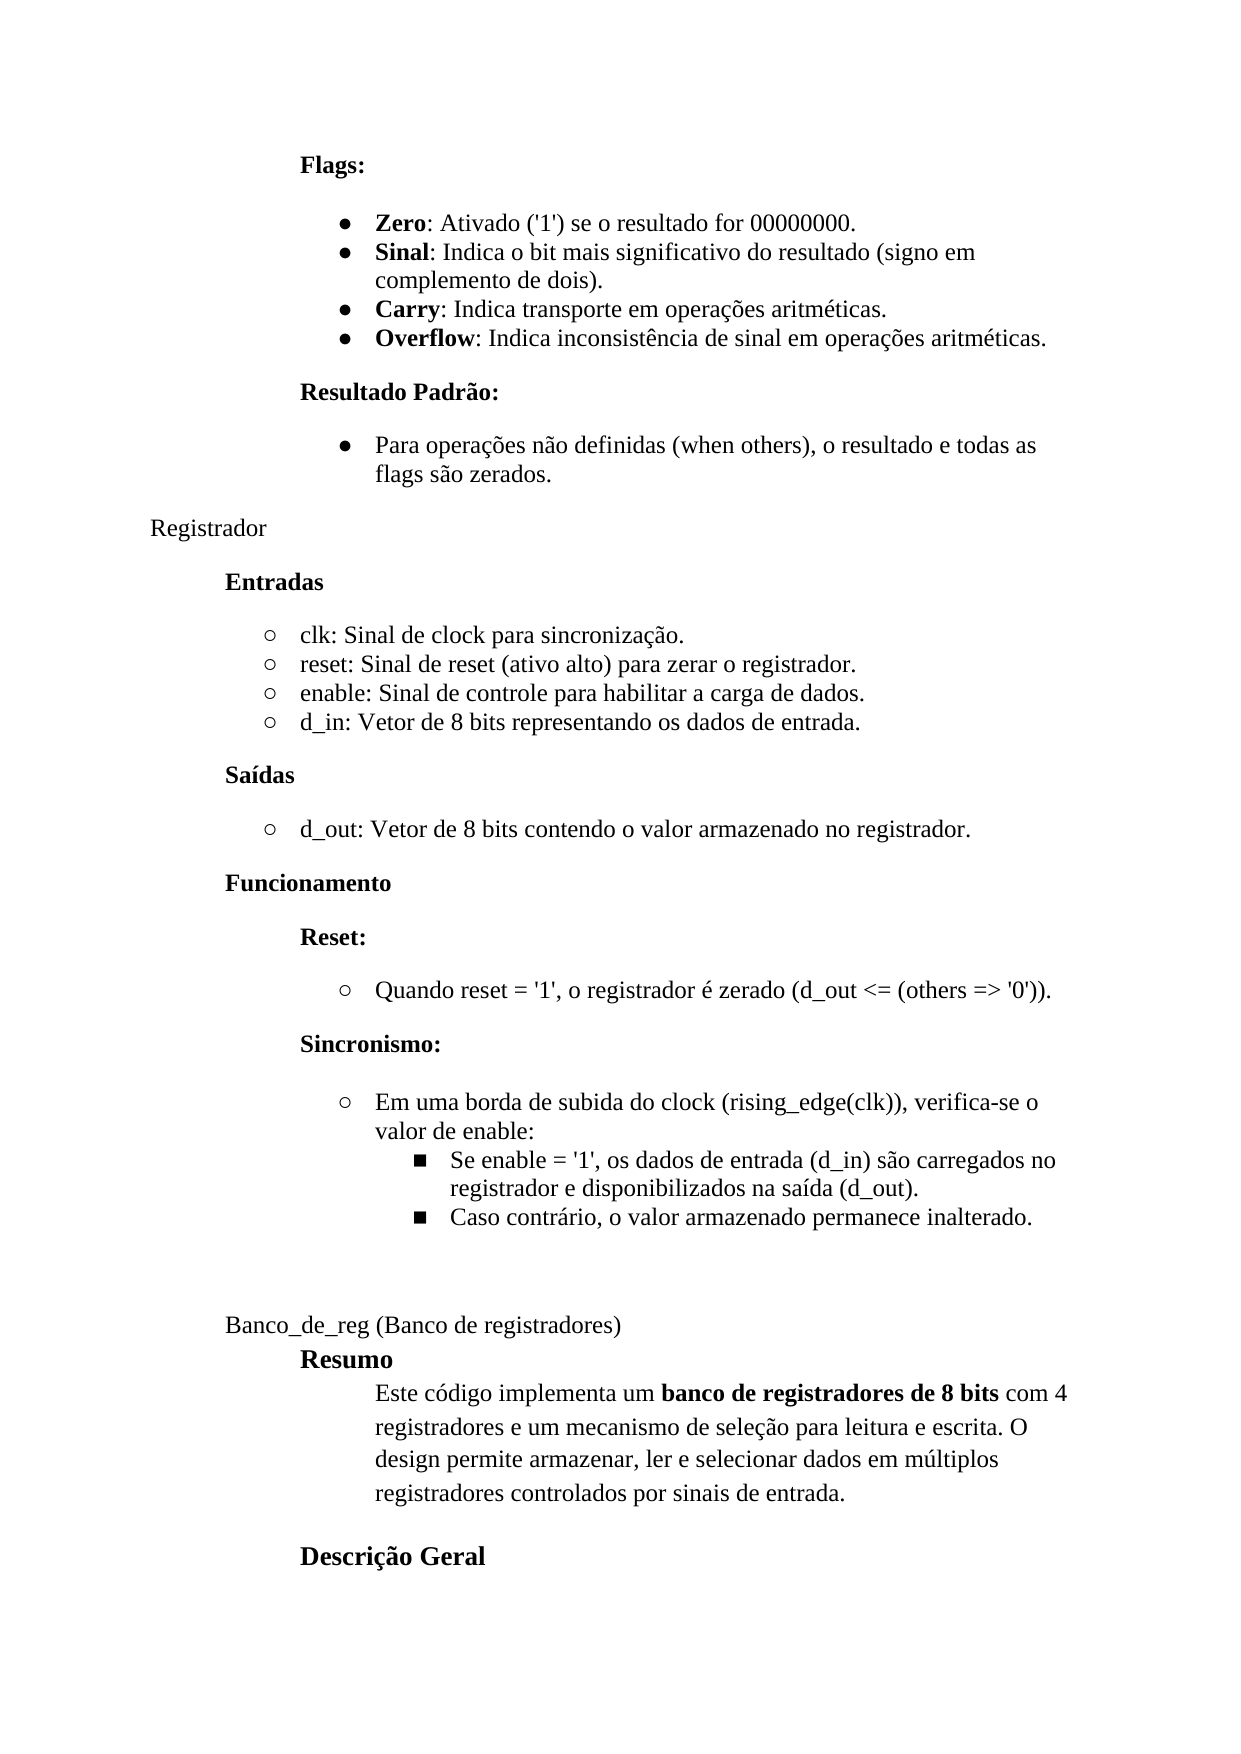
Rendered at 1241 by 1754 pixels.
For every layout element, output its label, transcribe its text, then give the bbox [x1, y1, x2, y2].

subtitle Resultado Padrão: [225, 377, 1090, 406]
list Sinal: Indica o bit mais significativo do resultado (signo em complemento de dois). [337, 237, 1090, 294]
list d_in: Vetor de 8 bits representando os dados de entrada. [262, 707, 1090, 736]
list Carry: Indica transporte em operações aritméticas. [337, 294, 1090, 323]
list Para operações não definidas (when others), o resultado e todas as flags são zerados. [337, 431, 1090, 488]
subtitle Descrição Geral [300, 1540, 1090, 1571]
list Zero: Ativado ('1') se o resultado for 00000000. [337, 208, 1090, 237]
list enable: Sinal de controle para habilitar a carga de dados. [262, 678, 1090, 707]
subtitle Registrador [150, 513, 1090, 542]
list d_out: Vetor de 8 bits contendo o valor armazenado no registrador. [262, 814, 1090, 843]
list Caso contrário, o valor armazenado permanece inalterado. [412, 1202, 1090, 1231]
list reset: Sinal de reset (ativo alto) para zerar o registrador. [262, 649, 1090, 678]
subtitle Flags: [300, 150, 1090, 179]
list Quando reset = '1', o registrador é zerado (d_out <= (others => '0')). [337, 976, 1090, 1004]
text Resumo [225, 1343, 1090, 1374]
list Overflow: Indica inconsistência de sinal em operações aritméticas. [337, 323, 1090, 352]
list Se enable = '1', os dados de entrada (d_in) são carregados no registrador e disponibilizados na saída (d_out). [412, 1145, 1090, 1202]
subtitle Sincronismo: [150, 1029, 1090, 1058]
text Este código implementa um banco de registradores de 8 bits com 4 registradores e um mecanismo de seleção para leitura e escrita. O design permite armazenar, ler e selecionar dados em múltiplos registradores controlados por sinais de entrada. [375, 1378, 1090, 1506]
list clk: Sinal de clock para sincronização. [262, 621, 1090, 649]
subtitle Entradas [225, 567, 1090, 596]
subtitle Funcionamento [225, 868, 1090, 897]
subtitle Saídas [225, 761, 1090, 789]
text Banco_de_reg (Banco de registradores) [225, 1310, 1090, 1338]
list Em uma borda de subida do clock (rising_edge(clk)), verifica-se o valor de enable: [337, 1087, 1090, 1145]
subtitle Reset: [225, 922, 1090, 951]
